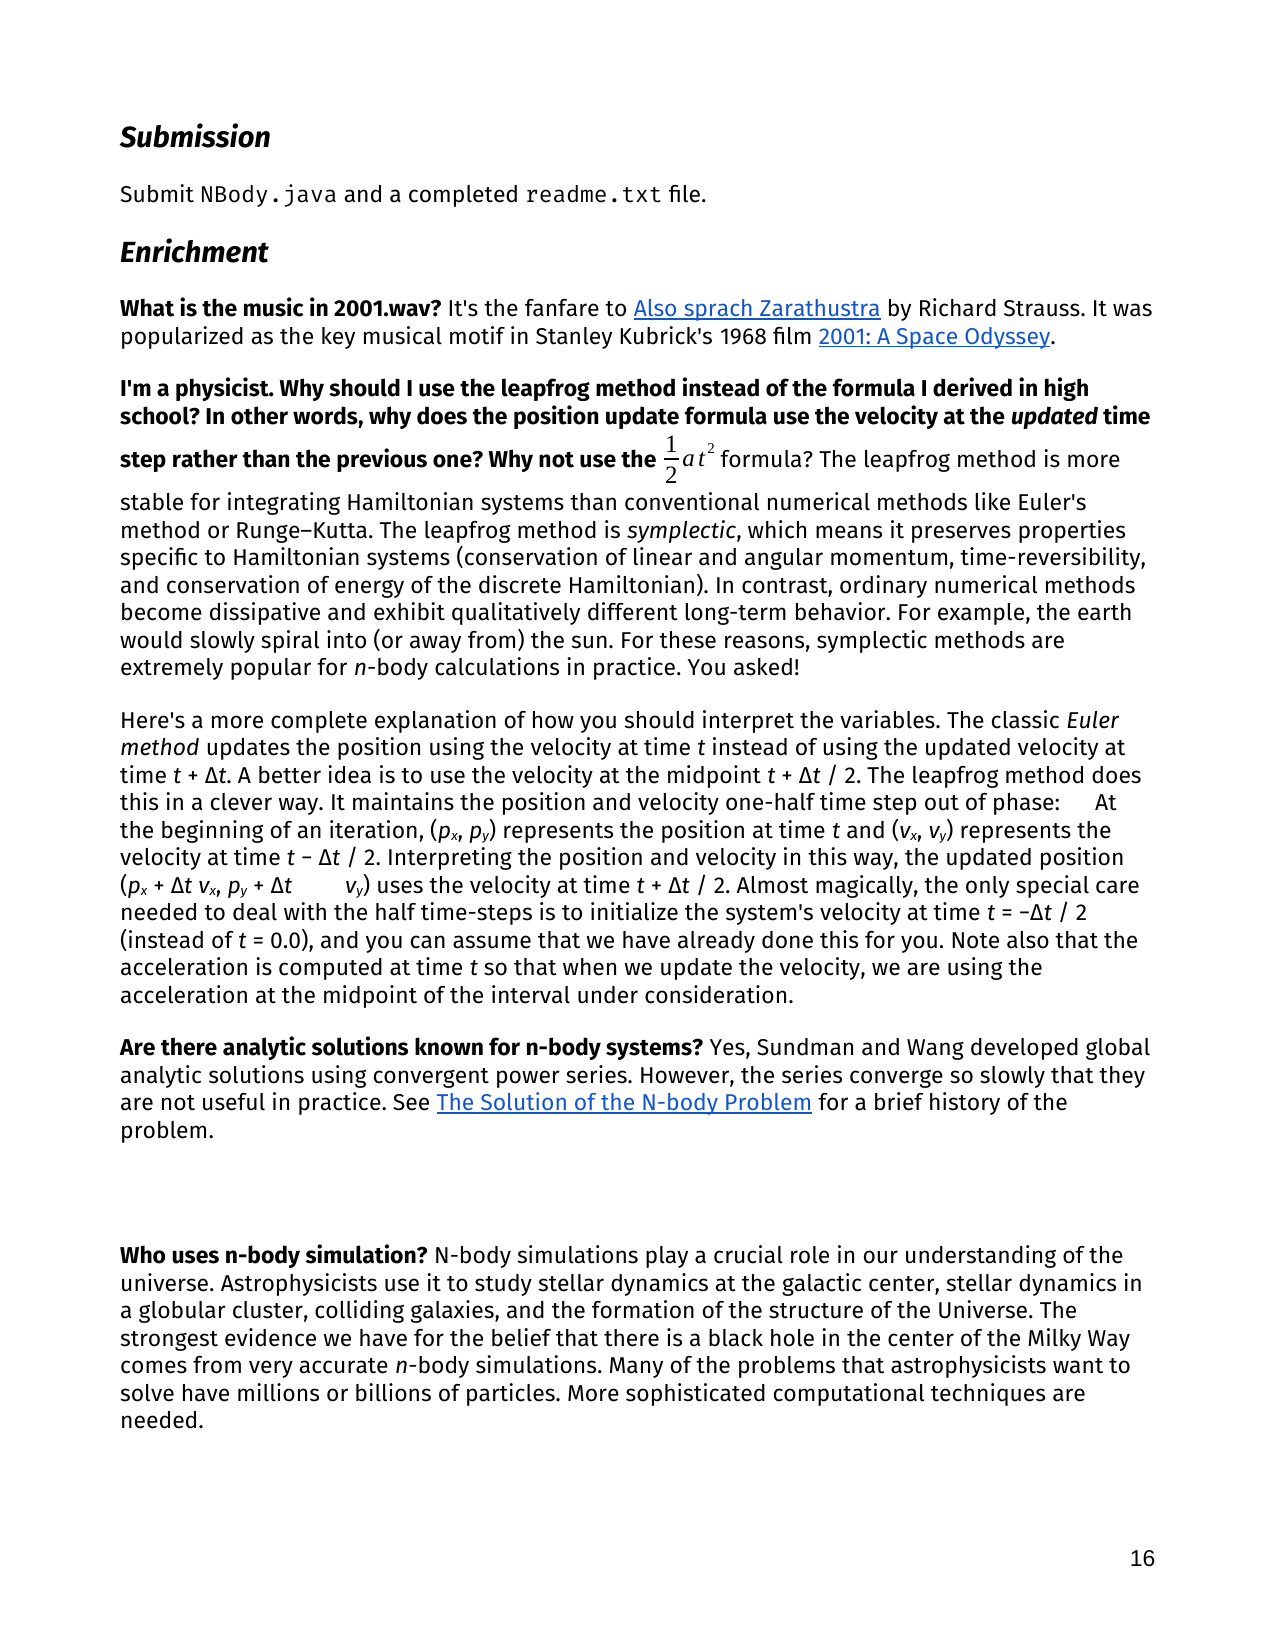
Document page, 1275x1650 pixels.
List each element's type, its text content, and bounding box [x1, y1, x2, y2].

subtitle Submit NBody.java and a completed readme.txt file. [120, 180, 1155, 210]
subtitle I'm a physicist. Why should I use the leapfrog method instead of the formula I derived in high school? In other words, why does the position update formula use the velocity at the updated time step rather than the previous one? Why not use the formula? The leapfrog method is more stable for integrating Hamiltonian systems than conventional numerical methods like Euler's method or Runge–Kutta. The leapfrog method is symplectic, which means it preserves properties specific to Hamiltonian systems (conservation of linear and angular momentum, time-reversibility, and conservation of energy of the discrete Hamiltonian). In contrast, ordinary numerical methods become dissipative and exhibit qualitatively different long-term behavior. For example, the earth would slowly spiral into (or away from) the sun. For these reasons, symplectic methods are extremely popular for n-body calculations in practice. You asked! [120, 375, 1155, 682]
subtitle Here's a more complete explanation of how you should interpret the variables. The classic Euler method updates the position using the velocity at time t instead of using the updated velocity at time t + Δt. A better idea is to use the velocity at the midpoint t + Δt / 2. The leapfrog method does this in a clever way. It maintains the position and velocity one-half time step out of phase: At the beginning of an iteration, (px, py) represents the position at time t and (vx, vy) represents the velocity at time t − Δt / 2. Interpreting the position and velocity in this way, the updated position (px + Δt vx, py + Δt vy) uses the velocity at time t + Δt / 2. Almost magically, the only special care needed to deal with the half time-steps is to initialize the system's velocity at time t = −Δt / 2 (instead of t = 0.0), and you can assume that we have already done this for you. Note also that the acceleration is computed at time t so that when we update the velocity, we are using the acceleration at the midpoint of the interval under consideration. [120, 707, 1155, 1009]
subtitle Are there analytic solutions known for n-body systems? Yes, Sundman and Wang developed global analytic solutions using convergent power series. However, the series converge so slowly that they are not useful in practice. See The Solution of the N-body Problem for a brief history of the problem. [120, 1034, 1155, 1144]
subtitle Who uses n-body simulation? N-body simulations play a crucial role in our understanding of the universe. Astrophysicists use it to study stellar dynamics at the galactic center, stellar dynamics in a globular cluster, colliding galaxies, and the formation of the structure of the Universe. The strongest evidence we have for the belief that there is a black hole in the center of the Milky Way comes from very accurate n-body simulations. Many of the problems that astrophysicists want to solve have millions or billions of particles. More sophisticated computational techniques are needed. [120, 1242, 1155, 1434]
subtitle Enrichment [120, 235, 1155, 270]
subtitle What is the music in 2001.wav? It's the fanfare to Also sprach Zarathustra by Richard Strauss. It was popularized as the key musical motif in Stanley Kubrick's 1968 film 2001: A Space Odyssey. [120, 295, 1155, 350]
subtitle Submission [120, 120, 1155, 155]
